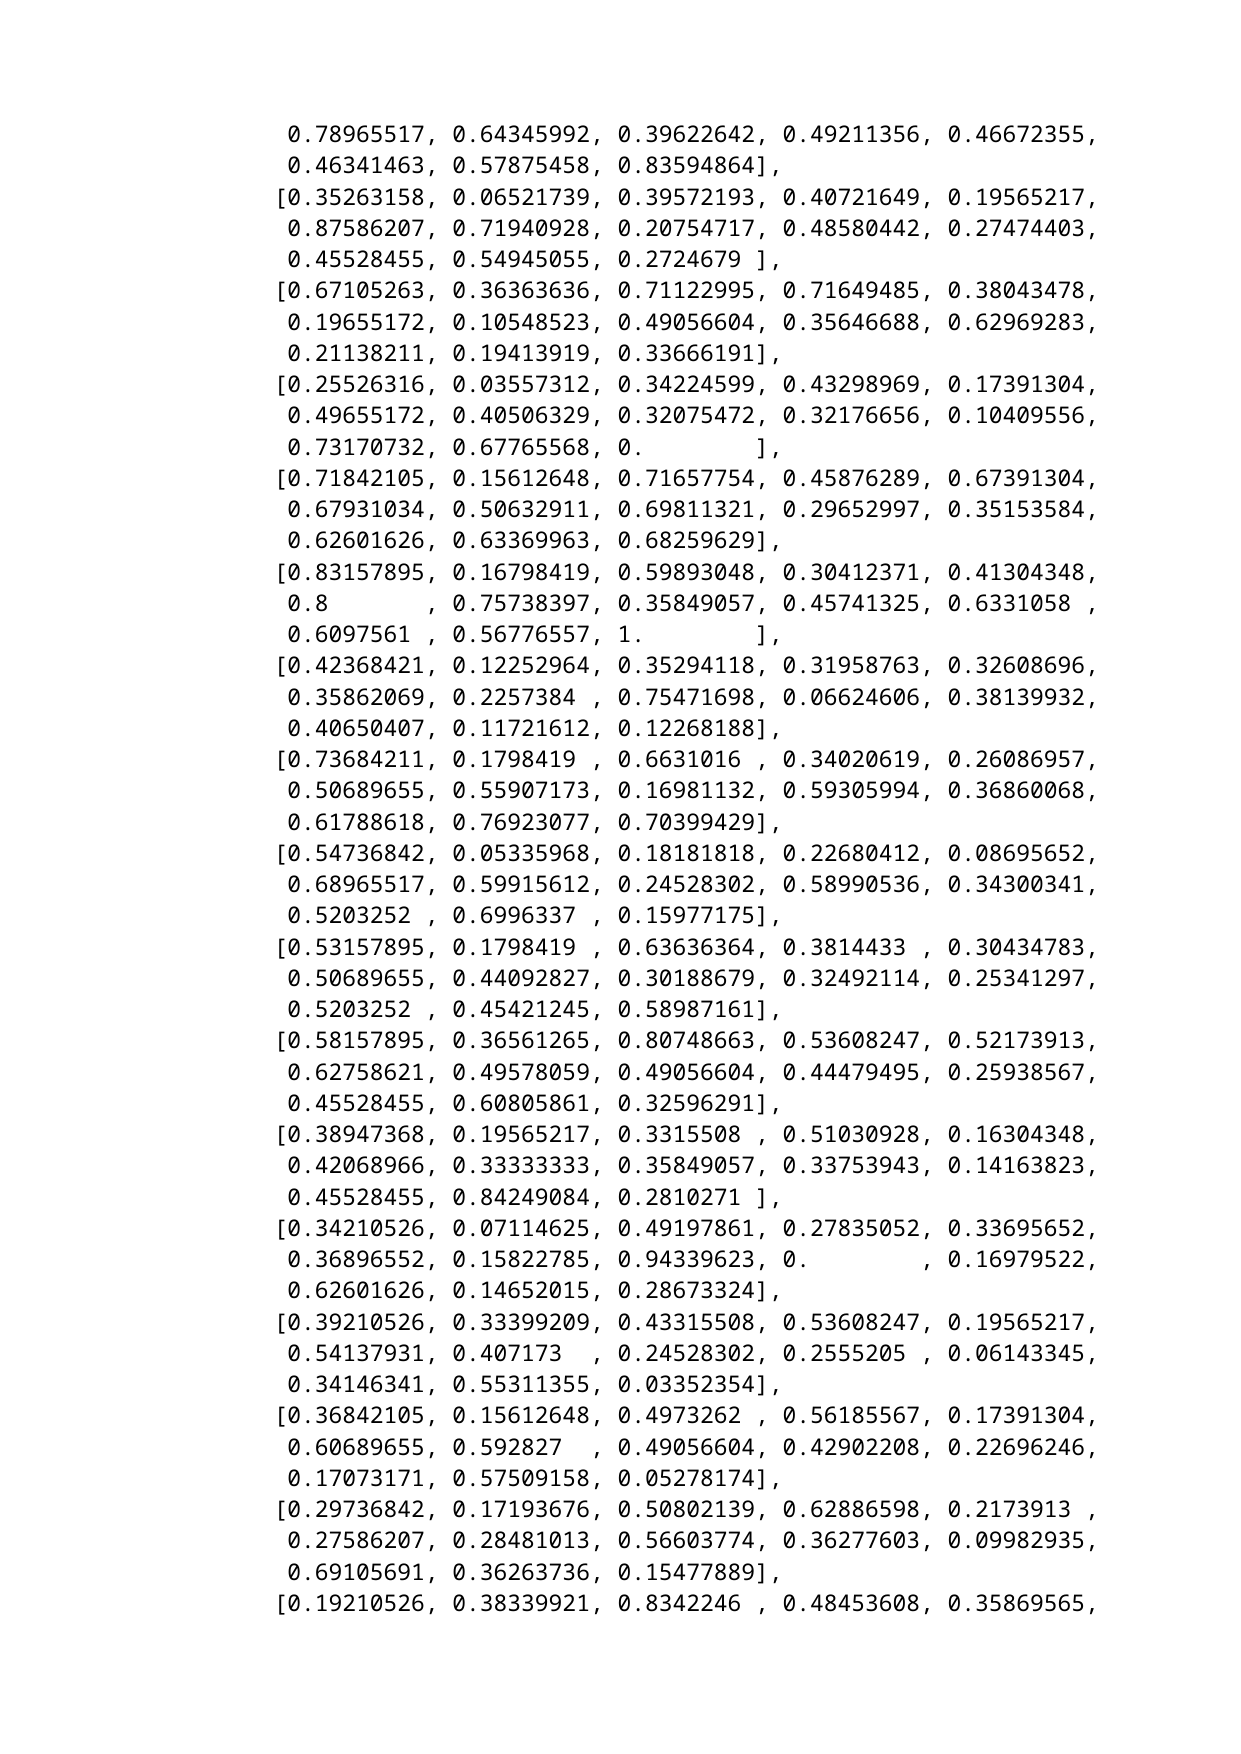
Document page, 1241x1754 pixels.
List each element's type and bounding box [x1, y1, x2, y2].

text [177, 118, 1152, 1618]
